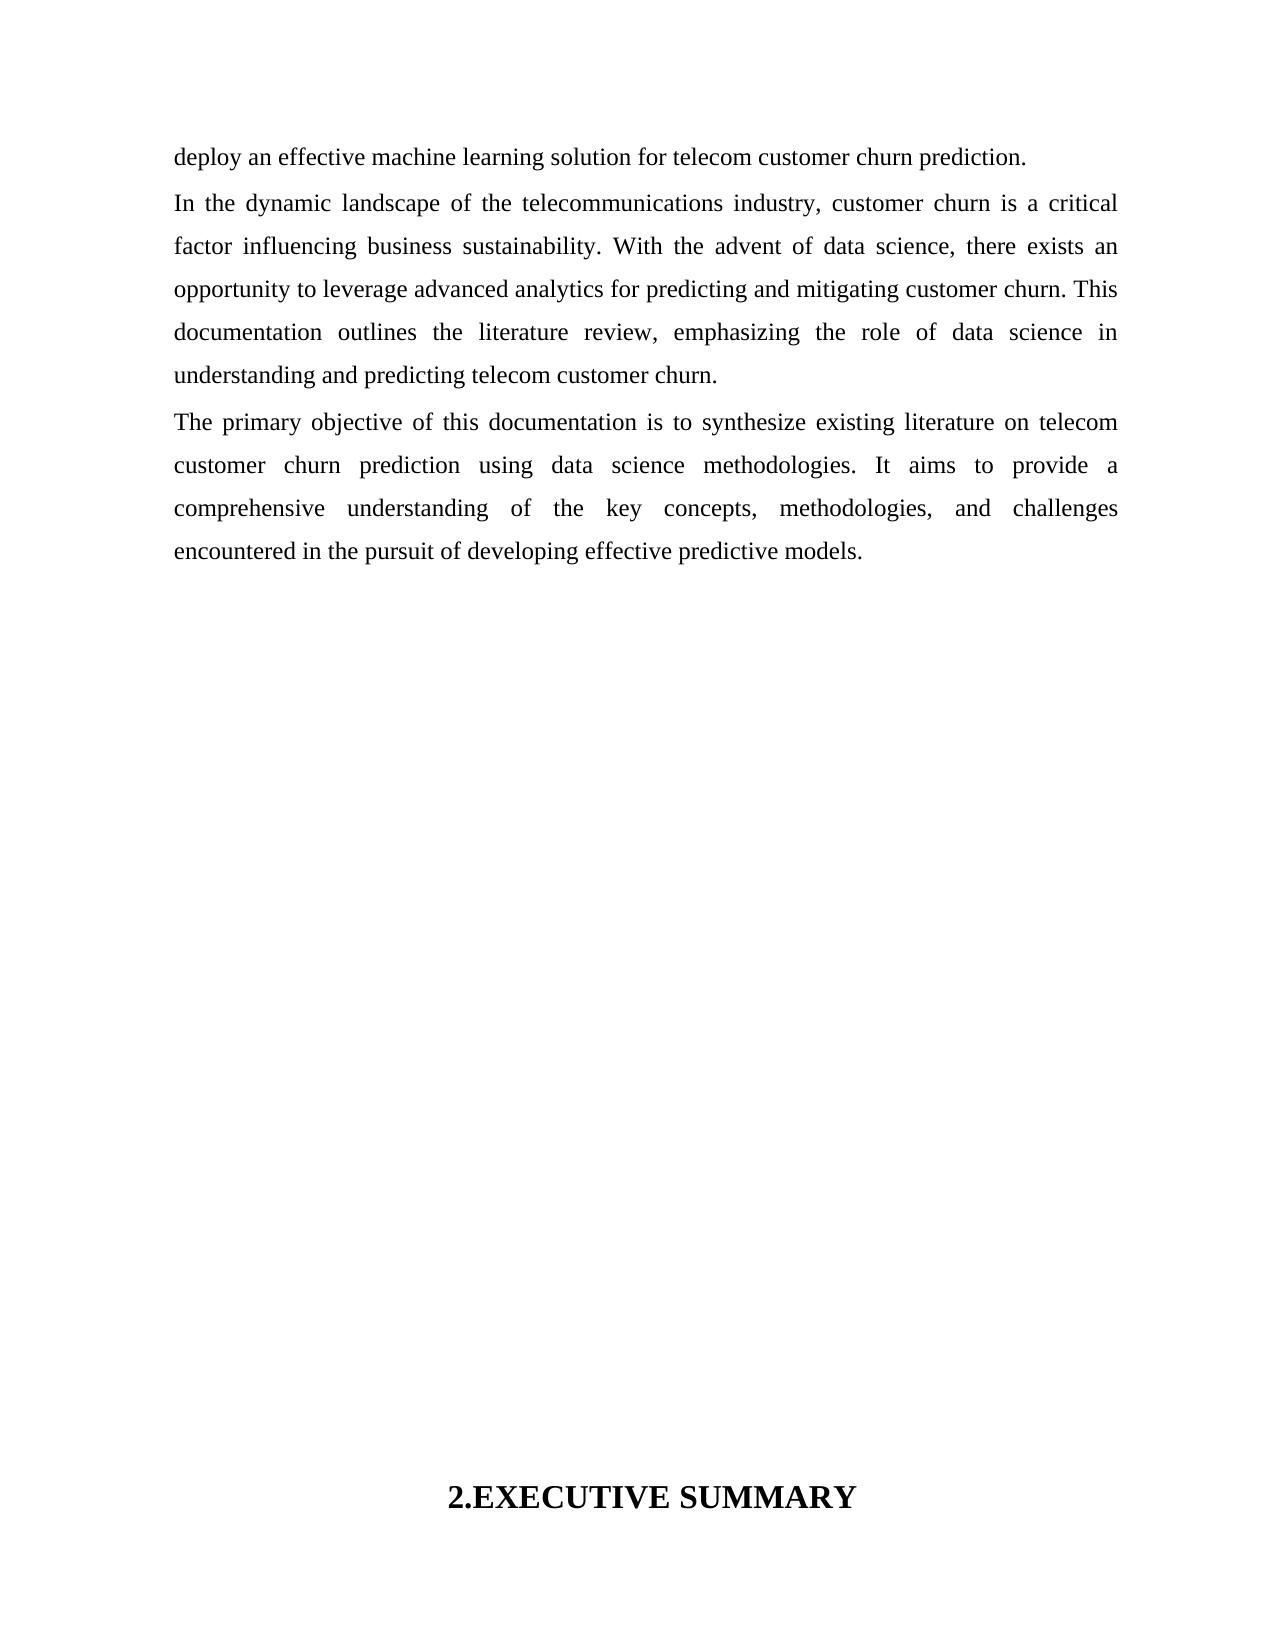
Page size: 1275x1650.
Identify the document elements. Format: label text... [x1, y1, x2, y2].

text 2.EXECUTIVE SUMMARY [114, 1478, 1189, 1516]
text The primary objective of this documentation is to synthesize existing literature on telecom customer churn prediction using data science methodologies. It aims to provide a comprehensive understanding of the key concepts, methodologies, and challenges encountered in the pursuit of developing effective predictive models. [174, 407, 1119, 565]
text In the dynamic landscape of the telecommunications industry, customer churn is a critical factor influencing business sustainability. With the advent of data science, there exists an opportunity to leverage advanced analytics for predicting and mitigating customer churn. This documentation outlines the literature review, emphasizing the role of data science in understanding and predicting telecom customer churn. [174, 188, 1119, 389]
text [174, 142, 1119, 170]
